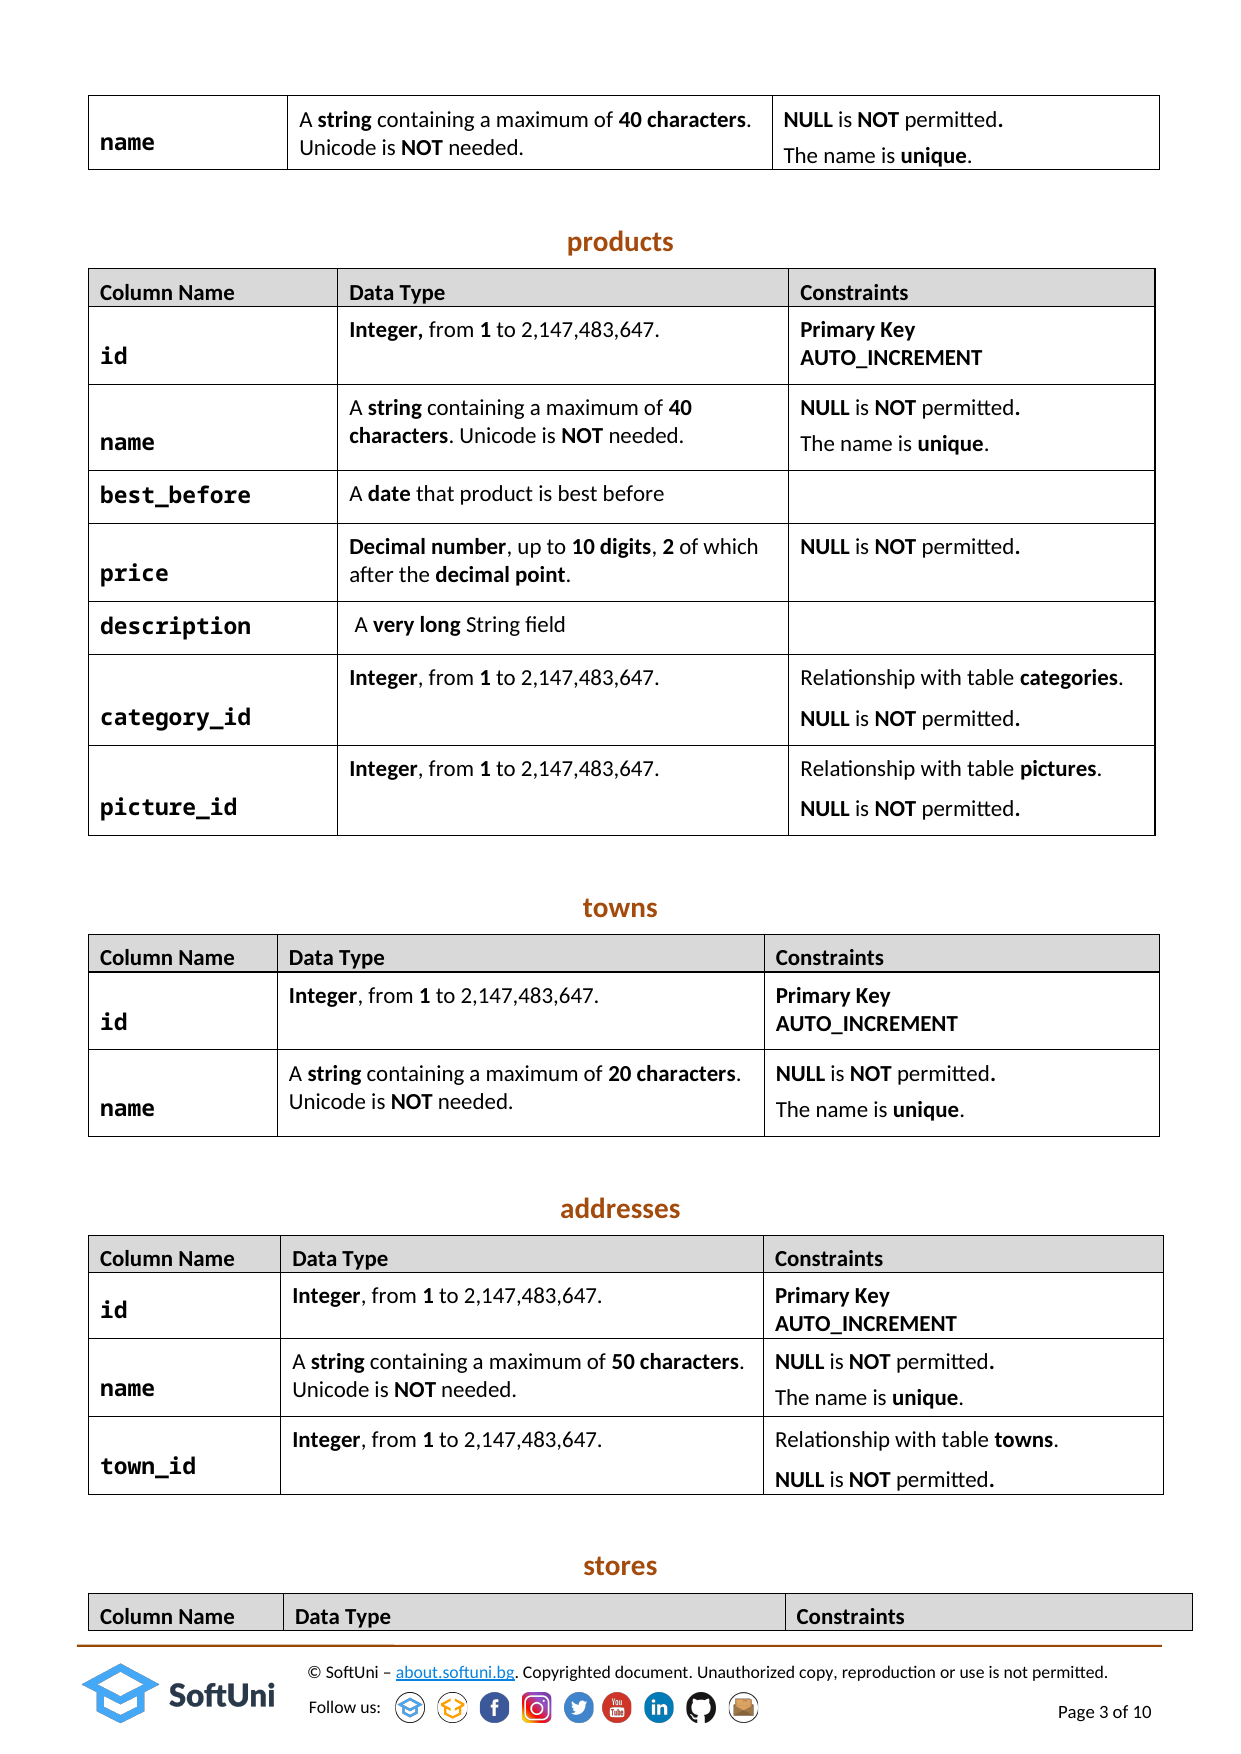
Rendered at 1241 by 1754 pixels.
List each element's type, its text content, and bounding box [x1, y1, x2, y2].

picture [658, 1705, 667, 1714]
table_header Constraints [765, 935, 1159, 971]
table_cell NULL is NOT permitted. The name is unique. [764, 1339, 1163, 1416]
table_cell NULL is NOT permitted. The name is unique. [765, 1050, 1159, 1136]
table_header Data Type [284, 1594, 785, 1630]
table_cell price [89, 524, 337, 601]
table_cell category_id [89, 655, 337, 744]
table_header Data Type [278, 935, 764, 971]
table_cell A date that product is best before [338, 471, 788, 523]
table_header Constraints [764, 1236, 1163, 1272]
table_cell [789, 471, 1154, 523]
table_cell [789, 602, 1154, 654]
table_cell name [89, 96, 287, 169]
table_cell A string containing a maximum of 50 characters. Unicode is NOT needed. [281, 1339, 763, 1416]
table_header Column Name [89, 269, 337, 306]
table_cell NULL is NOT permitted. The name is unique. [789, 385, 1154, 470]
table_header Data Type [281, 1236, 763, 1272]
picture [479, 1692, 510, 1723]
table_cell Primary Key AUTO_INCREMENT [764, 1273, 1163, 1338]
table_cell description [89, 602, 337, 654]
table_cell best_before [89, 471, 337, 523]
table_cell name [89, 1050, 277, 1136]
table_cell name [89, 1339, 280, 1416]
table_cell NULL is NOT permitted. The name is unique. [773, 96, 1159, 169]
table_cell Integer, from 1 to 2,147,483,647. [338, 746, 788, 835]
picture [665, 1714, 674, 1723]
table_cell A string containing a maximum of 20 characters. Unicode is NOT needed. [278, 1050, 764, 1136]
table_cell Primary Key AUTO_INCREMENT [789, 307, 1154, 384]
picture [437, 1692, 468, 1723]
picture [395, 1692, 425, 1723]
table_cell Integer, from 1 to 2,147,483,647. [338, 307, 788, 384]
table_header Constraints [786, 1594, 1192, 1630]
subtitle products [77, 223, 1163, 259]
table_cell id [89, 307, 337, 384]
table_cell Primary Key AUTO_INCREMENT [765, 973, 1159, 1049]
table_cell Relationship with table pictures. NULL is NOT permitted. [789, 746, 1154, 835]
table_cell name [89, 385, 337, 470]
table_cell picture_id [89, 746, 337, 835]
table_header Column Name [89, 935, 277, 971]
subtitle stores [77, 1547, 1163, 1583]
table_cell Integer, from 1 to 2,147,483,647. [338, 655, 788, 744]
table_cell A string containing a maximum of 40 characters. Unicode is NOT needed. [288, 96, 772, 169]
table_cell Decimal number, up to 10 digits, 2 of which after the decimal point. [338, 524, 788, 601]
picture [644, 1692, 653, 1701]
picture [644, 1714, 653, 1723]
table_cell NULL is NOT permitted. [789, 524, 1154, 601]
subtitle addresses [77, 1190, 1163, 1225]
picture [75, 1658, 281, 1729]
table_header Constraints [789, 269, 1154, 306]
table_cell id [89, 973, 277, 1049]
picture [522, 1692, 552, 1723]
table_cell A very long String field [338, 602, 788, 654]
table_cell id [89, 1273, 280, 1338]
table_header Column Name [89, 1594, 283, 1630]
table_cell Relationship with table towns. NULL is NOT permitted. [764, 1417, 1163, 1493]
picture [665, 1692, 674, 1701]
table_header Data Type [338, 269, 788, 306]
picture [564, 1692, 594, 1723]
table_cell Relationship with table categories. NULL is NOT permitted. [789, 655, 1154, 744]
table_cell A string containing a maximum of 40 characters. Unicode is NOT needed. [338, 385, 788, 470]
subtitle towns [77, 889, 1163, 924]
picture [728, 1692, 759, 1723]
table_cell town_id [89, 1417, 280, 1493]
picture [602, 1692, 632, 1723]
picture [686, 1692, 716, 1723]
table_cell Integer, from 1 to 2,147,483,647. [281, 1417, 763, 1493]
table_cell Integer, from 1 to 2,147,483,647. [281, 1273, 763, 1338]
table_cell Integer, from 1 to 2,147,483,647. [278, 973, 764, 1049]
table_header Column Name [89, 1236, 280, 1272]
